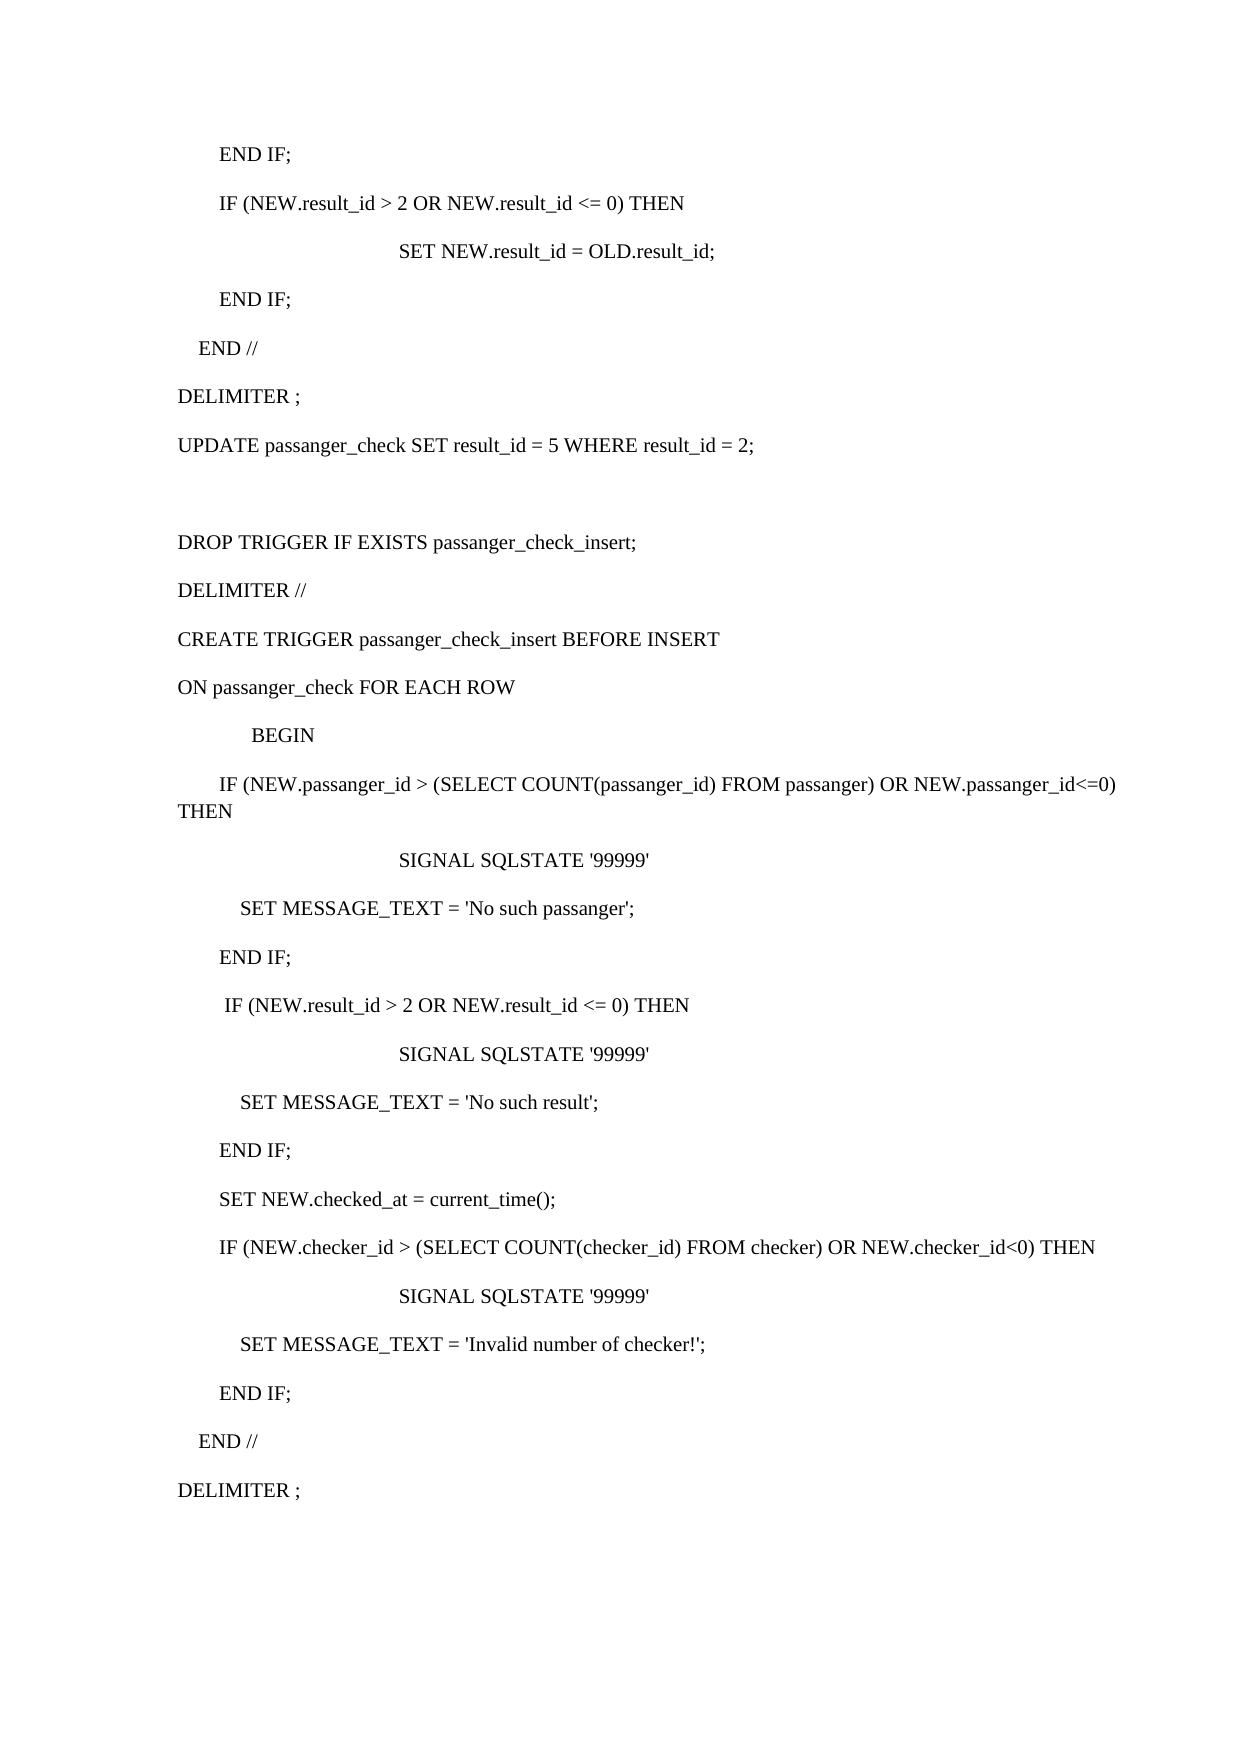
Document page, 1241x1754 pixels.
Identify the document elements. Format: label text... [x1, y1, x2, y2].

text DROP TRIGGER IF EXISTS passanger_check_insert; [177, 529, 1152, 554]
text SIGNAL SQLSTATE '99999' [177, 848, 1152, 872]
text END // [177, 1429, 1152, 1453]
text END IF; [177, 287, 1152, 311]
text SET NEW.result_id = OLD.result_id; [177, 239, 1152, 263]
text SET MESSAGE_TEXT = 'Invalid number of checker!'; [177, 1332, 1152, 1356]
text END IF; [177, 945, 1152, 969]
text DELIMITER ; [177, 1477, 1152, 1502]
text IF (NEW.checker_id > (SELECT COUNT(checker_id) FROM checker) OR NEW.checker_id<0) THEN [177, 1235, 1152, 1259]
text IF (NEW.result_id > 2 OR NEW.result_id <= 0) THEN [177, 993, 1152, 1017]
text DELIMITER // [177, 578, 1152, 602]
text END // [177, 336, 1152, 360]
text SET MESSAGE_TEXT = 'No such result'; [177, 1090, 1152, 1114]
text ON passanger_check FOR EACH ROW [177, 675, 1152, 699]
text END IF; [177, 1381, 1152, 1405]
text SIGNAL SQLSTATE '99999' [177, 1042, 1152, 1066]
text BEGIN [177, 723, 1152, 747]
text END IF; [177, 142, 1152, 166]
text SET MESSAGE_TEXT = 'No such passanger'; [177, 896, 1152, 920]
text IF (NEW.passanger_id > (SELECT COUNT(passanger_id) FROM passanger) OR NEW.passanger_id<=0) THEN [177, 772, 1152, 823]
text SET NEW.checked_at = current_time(); [177, 1187, 1152, 1211]
text UPDATE passanger_check SET result_id = 5 WHERE result_id = 2; [177, 433, 1152, 457]
text CREATE TRIGGER passanger_check_insert BEFORE INSERT [177, 626, 1152, 651]
text END IF; [177, 1138, 1152, 1162]
text SIGNAL SQLSTATE '99999' [177, 1284, 1152, 1308]
text DELIMITER ; [177, 384, 1152, 408]
text IF (NEW.result_id > 2 OR NEW.result_id <= 0) THEN [177, 191, 1152, 214]
